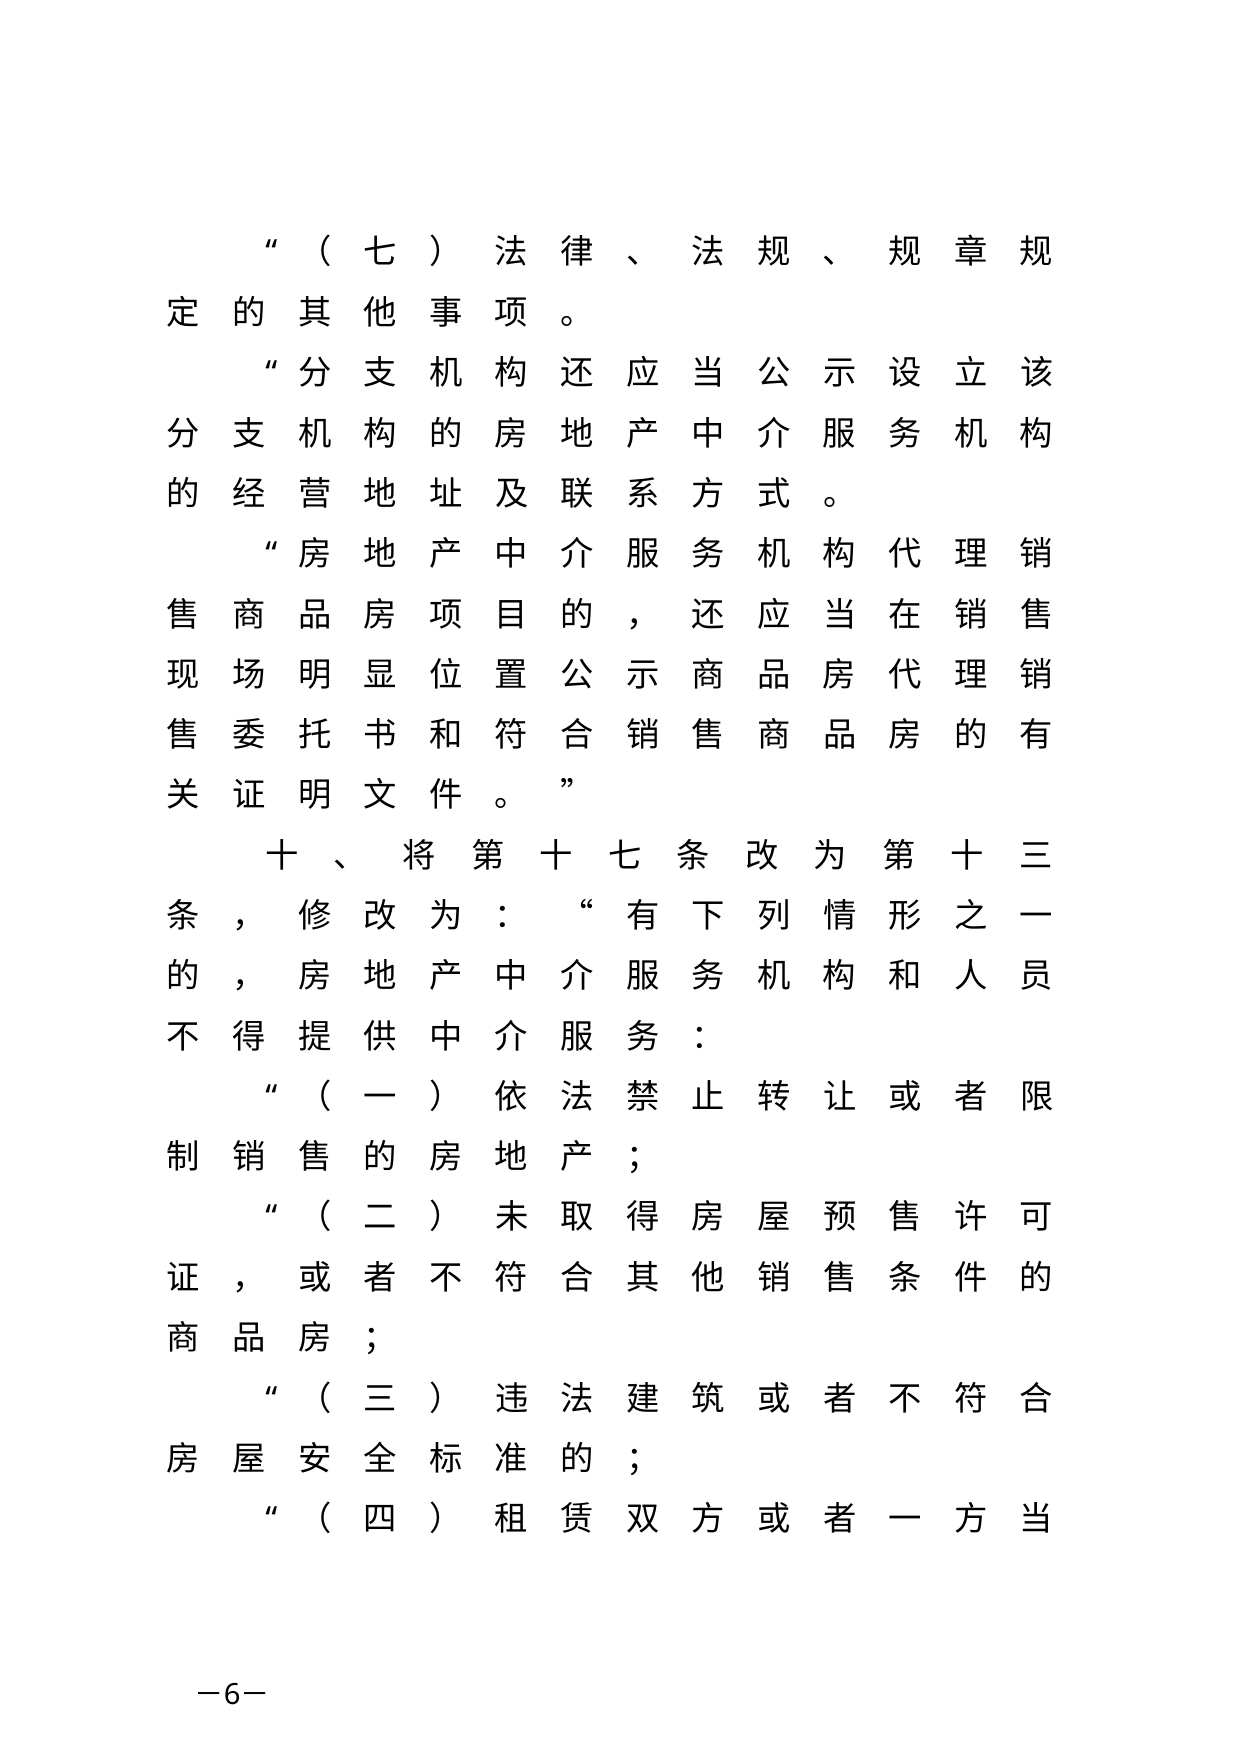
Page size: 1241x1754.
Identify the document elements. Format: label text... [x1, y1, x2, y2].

text “分支机构还应当公示设立该分支机构的房地产中介服务机构的经营地址及联系方式。 [167, 340, 1085, 521]
text “（三）违法建筑或者不符合房屋安全标准的； [167, 1365, 1085, 1486]
text “（二）未取得房屋预售许可证，或者不符合其他销售条件的商品房； [167, 1184, 1085, 1365]
text “（七）法律、法规、规章规定的其他事项。 [167, 219, 1085, 340]
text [167, 1486, 1085, 1546]
text 十、将第十七条改为第十三条，修改为：“有下列情形之一的，房地产中介服务机构和人员不得提供中介服务： [167, 822, 1085, 1064]
text “（一）依法禁止转让或者限制销售的房地产； [167, 1064, 1085, 1184]
text “房地产中介服务机构代理销售商品房项目的，还应当在销售现场明显位置公示商品房代理销售委托书和符合销售商品房的有关证明文件。” [167, 521, 1085, 822]
